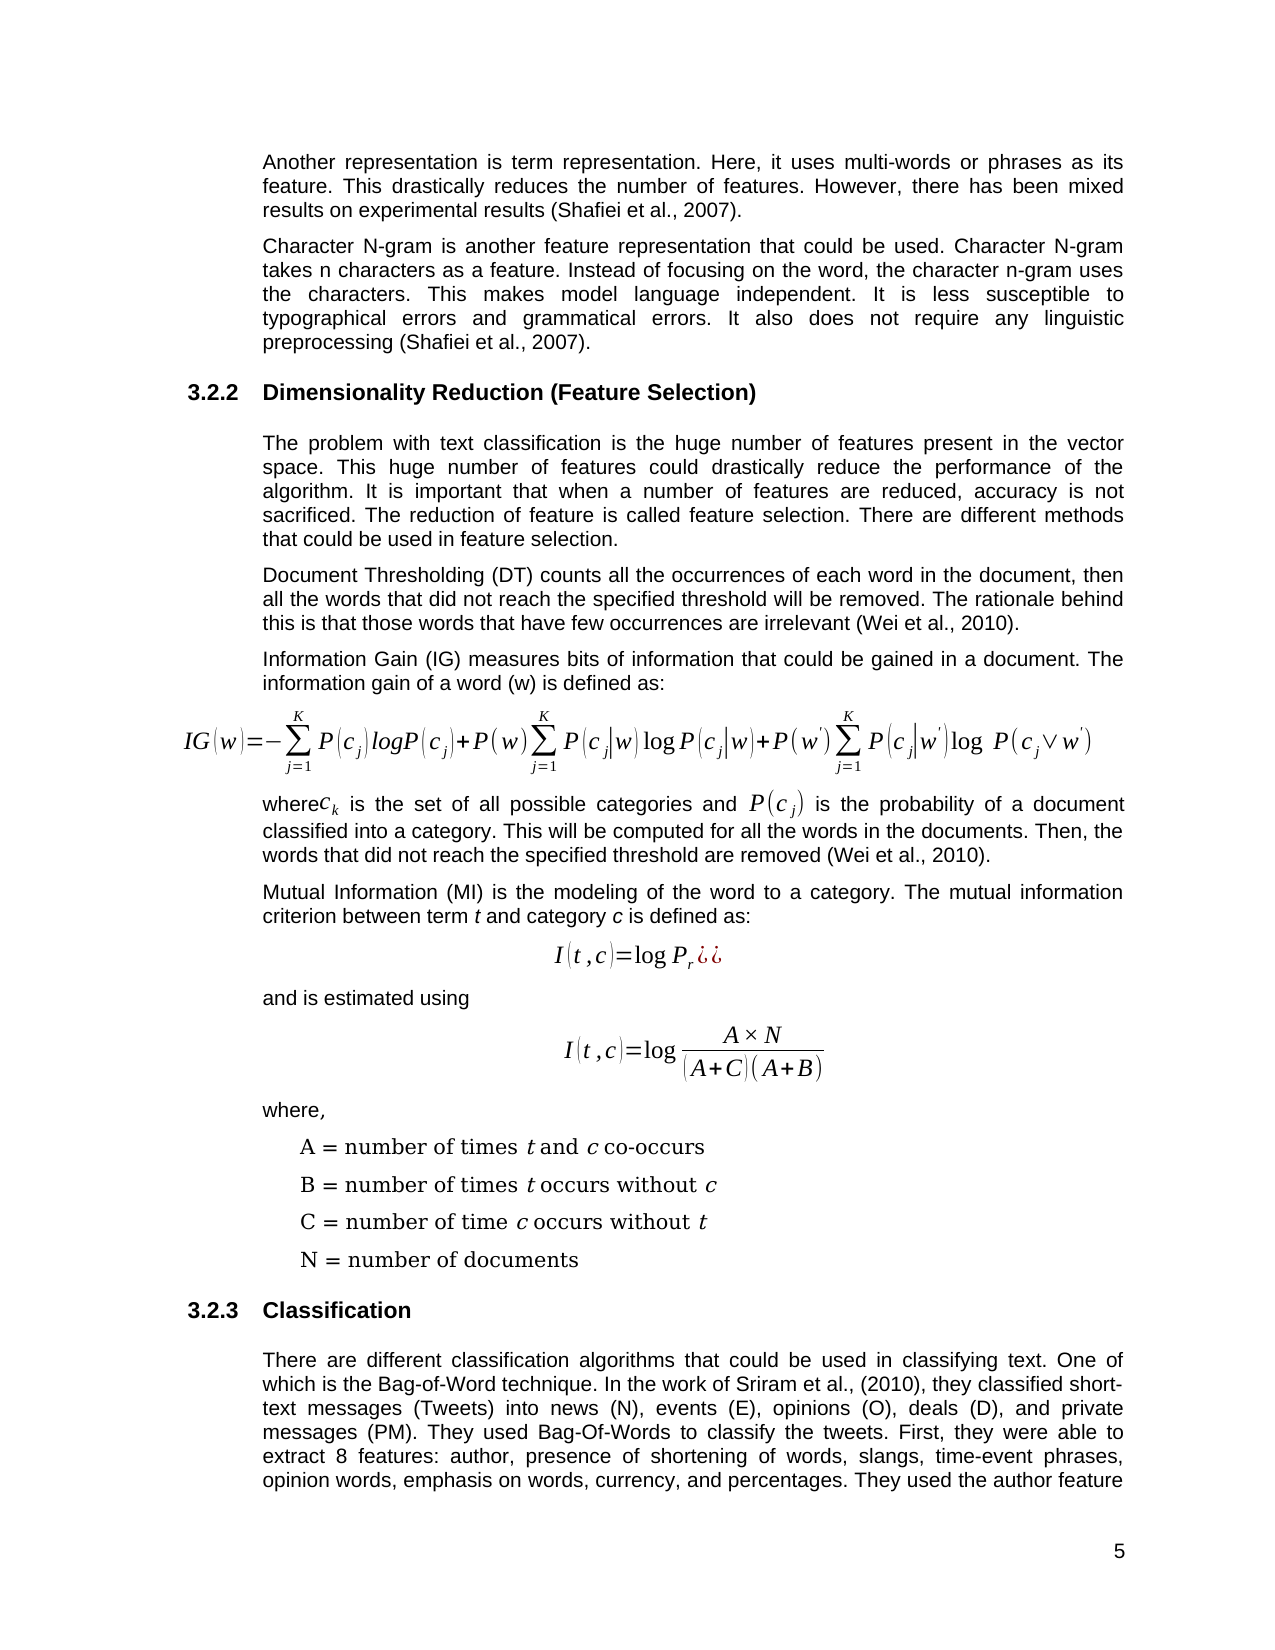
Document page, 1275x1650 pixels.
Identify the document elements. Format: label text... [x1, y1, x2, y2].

text A = number of times t and c co-occurs [300, 1134, 1125, 1159]
text Character N-gram is another feature representation that could be used. Character N-gram takes n characters as a feature. Instead of focusing on the word, the character n-gram uses the characters. This makes model language independent. It is less susceptible to typographical errors and grammatical errors. It also does not require any linguistic preprocessing (Shafiei et al., 2007). [262, 234, 1125, 354]
text where is the set of all possible categories and is the probability of a document classified into a category. This will be computed for all the words in the documents. Then, the words that did not reach the specified threshold are removed (Wei et al., 2010). [262, 787, 1125, 867]
subtitle Dimensionality Reduction (Feature Selection) [187, 379, 1125, 406]
text B = number of times t occurs without c [300, 1172, 1125, 1197]
text N = number of documents [300, 1247, 1125, 1272]
text C = number of time c occurs without t [300, 1209, 1125, 1234]
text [262, 1348, 1125, 1492]
subtitle Classification [187, 1297, 1125, 1323]
text where, [262, 1097, 1125, 1122]
text Information Gain (IG) measures bits of information that could be gained in a document. The information gain of a word (w) is defined as: [262, 647, 1125, 695]
text Mutual Information (MI) is the modeling of the word to a category. The mutual information criterion between term t and category c is defined as: [262, 880, 1125, 928]
text The problem with text classification is the huge number of features present in the vector space. This huge number of features could drastically reduce the performance of the algorithm. It is important that when a number of features are reduced, accuracy is not sacrificed. The reduction of feature is called feature selection. There are different methods that could be used in feature selection. [262, 431, 1125, 550]
text Another representation is term representation. Here, it uses multi-words or phrases as its feature. This drastically reduces the number of features. However, there has been mixed results on experimental results (Shafiei et al., 2007). [262, 150, 1125, 222]
text and is estimated using [262, 986, 1125, 1009]
text Document Thresholding (DT) counts all the occurrences of each word in the document, then all the words that did not reach the specified threshold will be removed. The rationale behind this is that those words that have few occurrences are irrelevant (Wei et al., 2010). [262, 563, 1125, 635]
